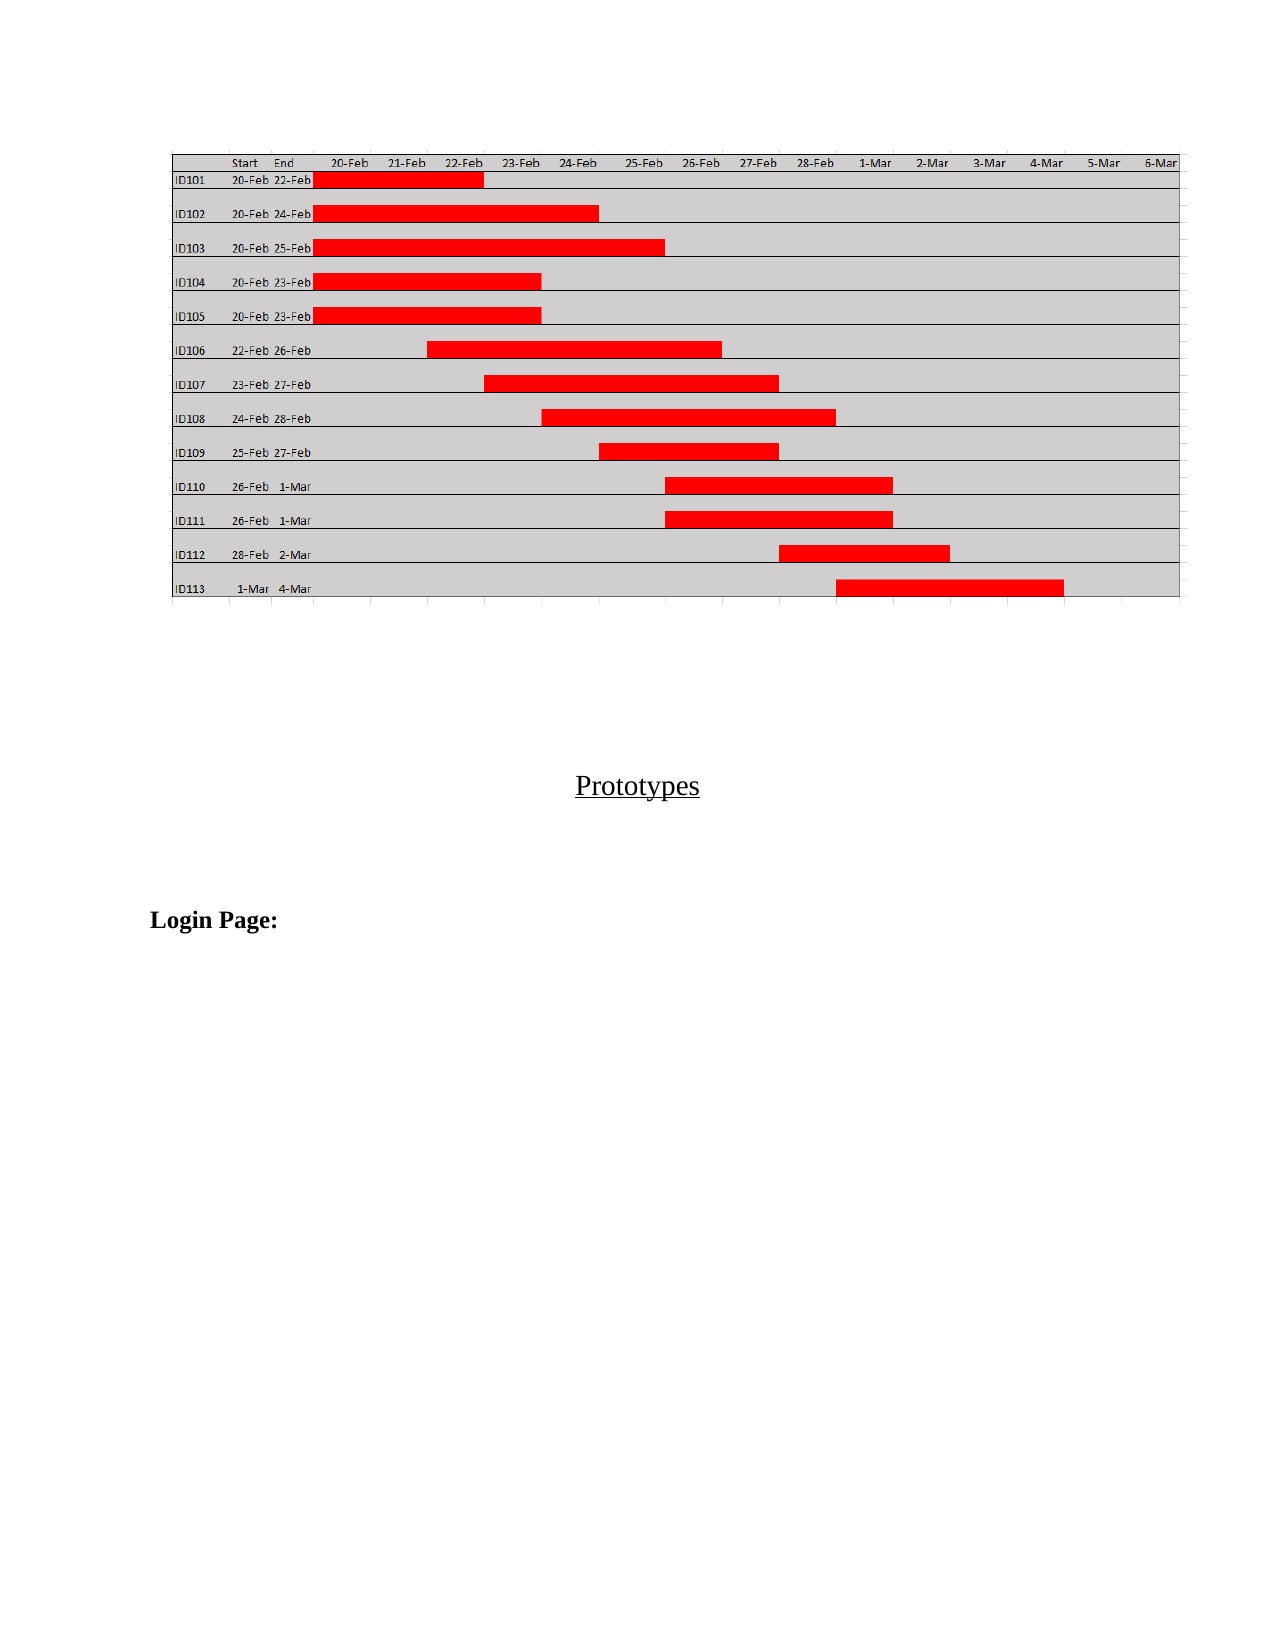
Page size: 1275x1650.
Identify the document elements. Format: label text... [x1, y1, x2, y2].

text Prototypes [150, 768, 1125, 801]
text Login Page: [150, 905, 1125, 934]
